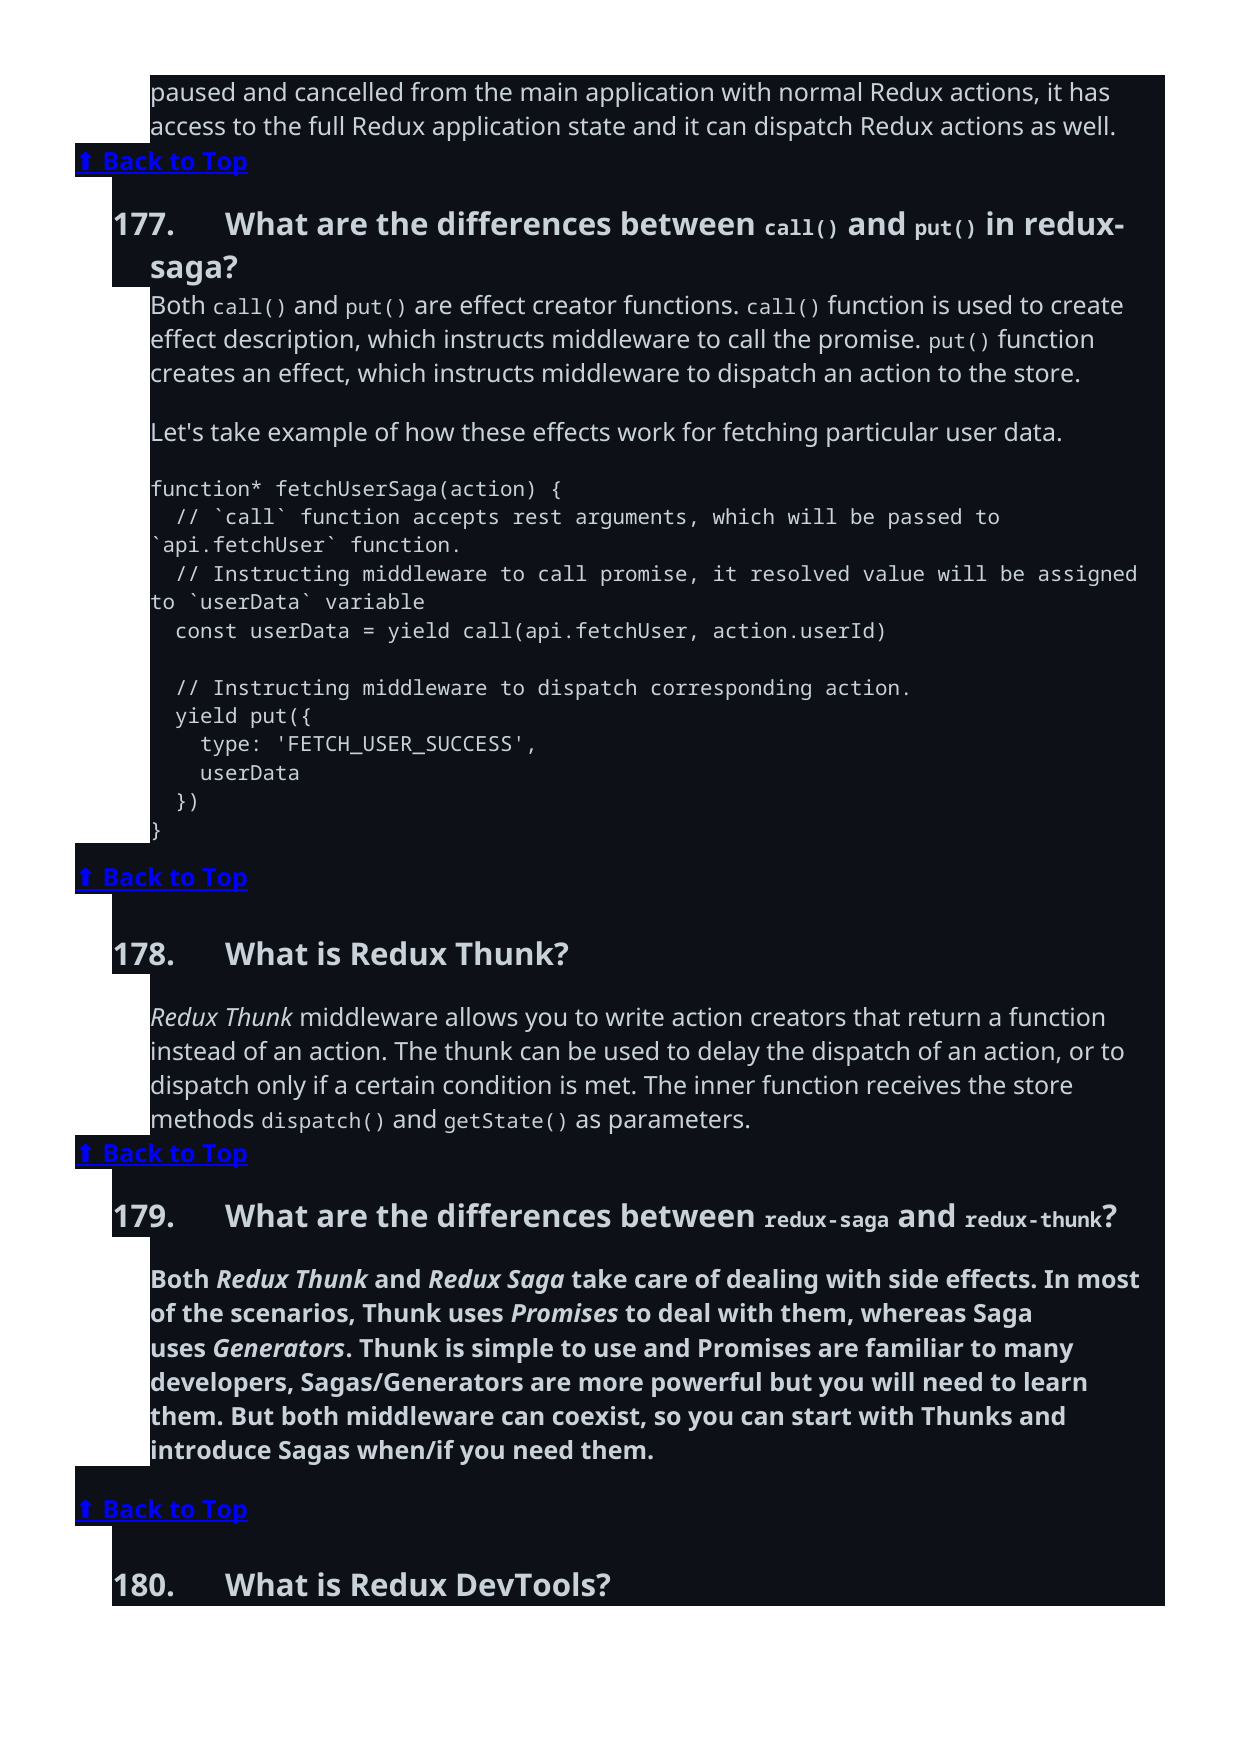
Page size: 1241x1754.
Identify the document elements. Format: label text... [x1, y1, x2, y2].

text userData [150, 758, 1165, 786]
text const userData = yield call(api.fetchUser, action.userId) [150, 616, 1165, 644]
list What is Redux DevTools? [112, 1563, 1165, 1606]
list What are the differences between call() and put() in redux-saga? [112, 202, 1165, 287]
text // Instructing middleware to dispatch corresponding action. [150, 673, 1165, 701]
list What is Redux Thunk? [112, 932, 1165, 974]
text Redux Thunk middleware allows you to write action creators that return a function instead of an action. The thunk can be used to delay the dispatch of an action, or to dispatch only if a certain condition is met. The inner function receives the store methods dispatch() and getState() as parameters. [150, 999, 1165, 1135]
text Let's take example of how these effects work for fetching particular user data. [150, 414, 1165, 449]
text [150, 75, 1165, 143]
text ⬆ Back to Top [75, 860, 1165, 894]
text type: 'FETCH_USER_SUCCESS', [150, 729, 1165, 758]
list What are the differences between redux-saga and redux-thunk? [112, 1194, 1165, 1237]
text ⬆ Back to Top [75, 1135, 1165, 1169]
text ⬆ Back to Top [75, 1491, 1165, 1526]
text yield put({ [150, 701, 1165, 729]
text Both Redux Thunk and Redux Saga take care of dealing with side effects. In most of the scenarios, Thunk uses Promises to deal with them, whereas Saga uses Generators. Thunk is simple to use and Promises are familiar to many developers, Sagas/Generators are more powerful but you will need to learn them. But both middleware can coexist, so you can start with Thunks and introduce Sagas when/if you need them. [150, 1262, 1165, 1466]
text ⬆ Back to Top [75, 143, 1165, 177]
text Both call() and put() are effect creator functions. call() function is used to create effect description, which instructs middleware to call the promise. put() function creates an effect, which instructs middleware to dispatch an action to the store. [150, 287, 1165, 389]
text } [150, 815, 1165, 843]
text }) [150, 786, 1165, 815]
text function* fetchUserSaga(action) { [150, 474, 1165, 502]
text // `call` function accepts rest arguments, which will be passed to `api.fetchUser` function. [150, 502, 1165, 559]
text // Instructing middleware to call promise, it resolved value will be assigned to `userData` variable [150, 559, 1165, 616]
